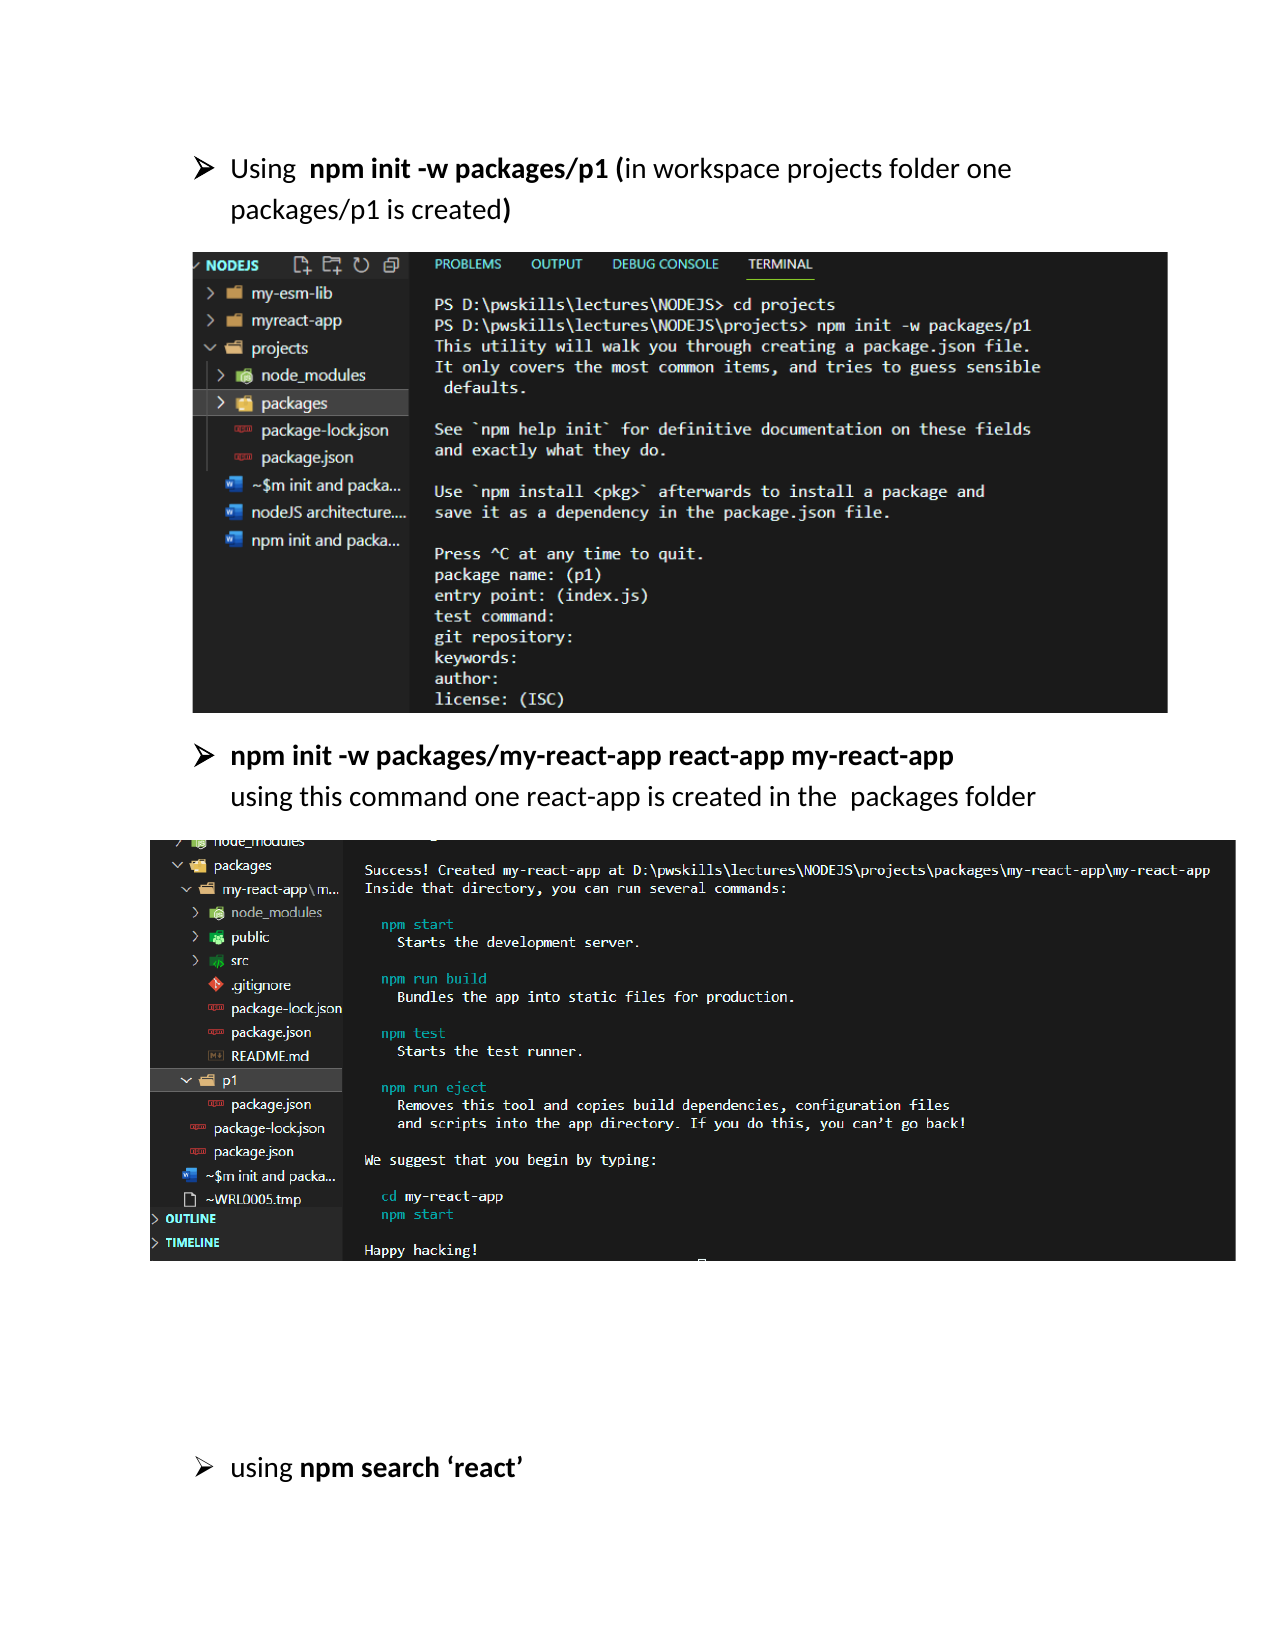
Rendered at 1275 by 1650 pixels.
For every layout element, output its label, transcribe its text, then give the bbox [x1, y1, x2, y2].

list using npm search ‘react’ [193, 1449, 1125, 1485]
picture [150, 840, 1236, 1261]
list Using npm init -w packages/p1 (in workspace projects folder one packages/p1 is created) [193, 150, 1125, 227]
list using this command one react-app is created in the packages folder [230, 778, 1125, 814]
picture [192, 252, 1168, 713]
list npm init -w packages/my-react-app react-app my-react-app [193, 737, 1125, 773]
